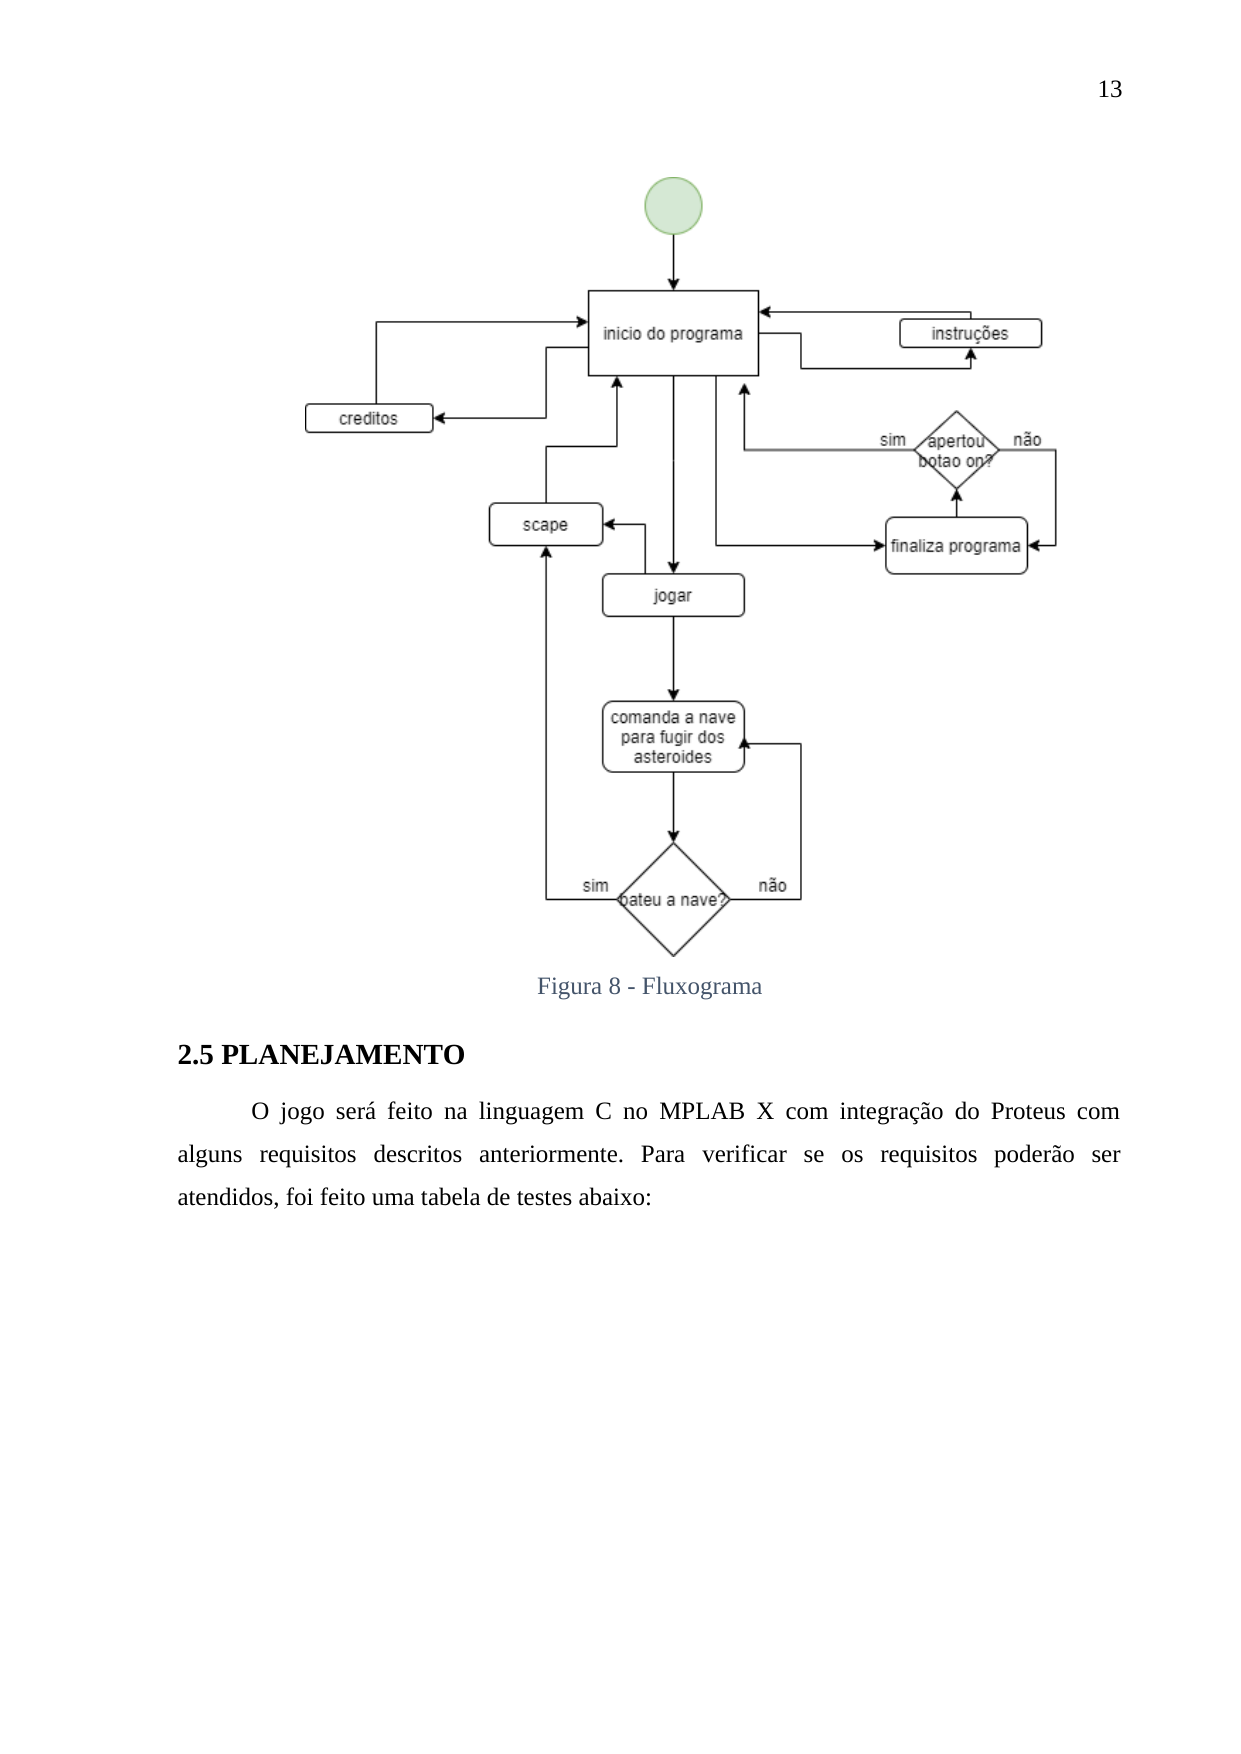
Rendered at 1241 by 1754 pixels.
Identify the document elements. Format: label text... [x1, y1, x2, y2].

text PLANEJAMENTO [177, 1037, 1122, 1071]
text O jogo será feito na linguagem C no MPLAB X com integração do Proteus com alguns requisitos descritos anteriormente. Para verificar se os requisitos poderão ser atendidos, foi feito uma tabela de testes abaixo: [177, 1096, 1122, 1211]
picture [305, 177, 1068, 957]
